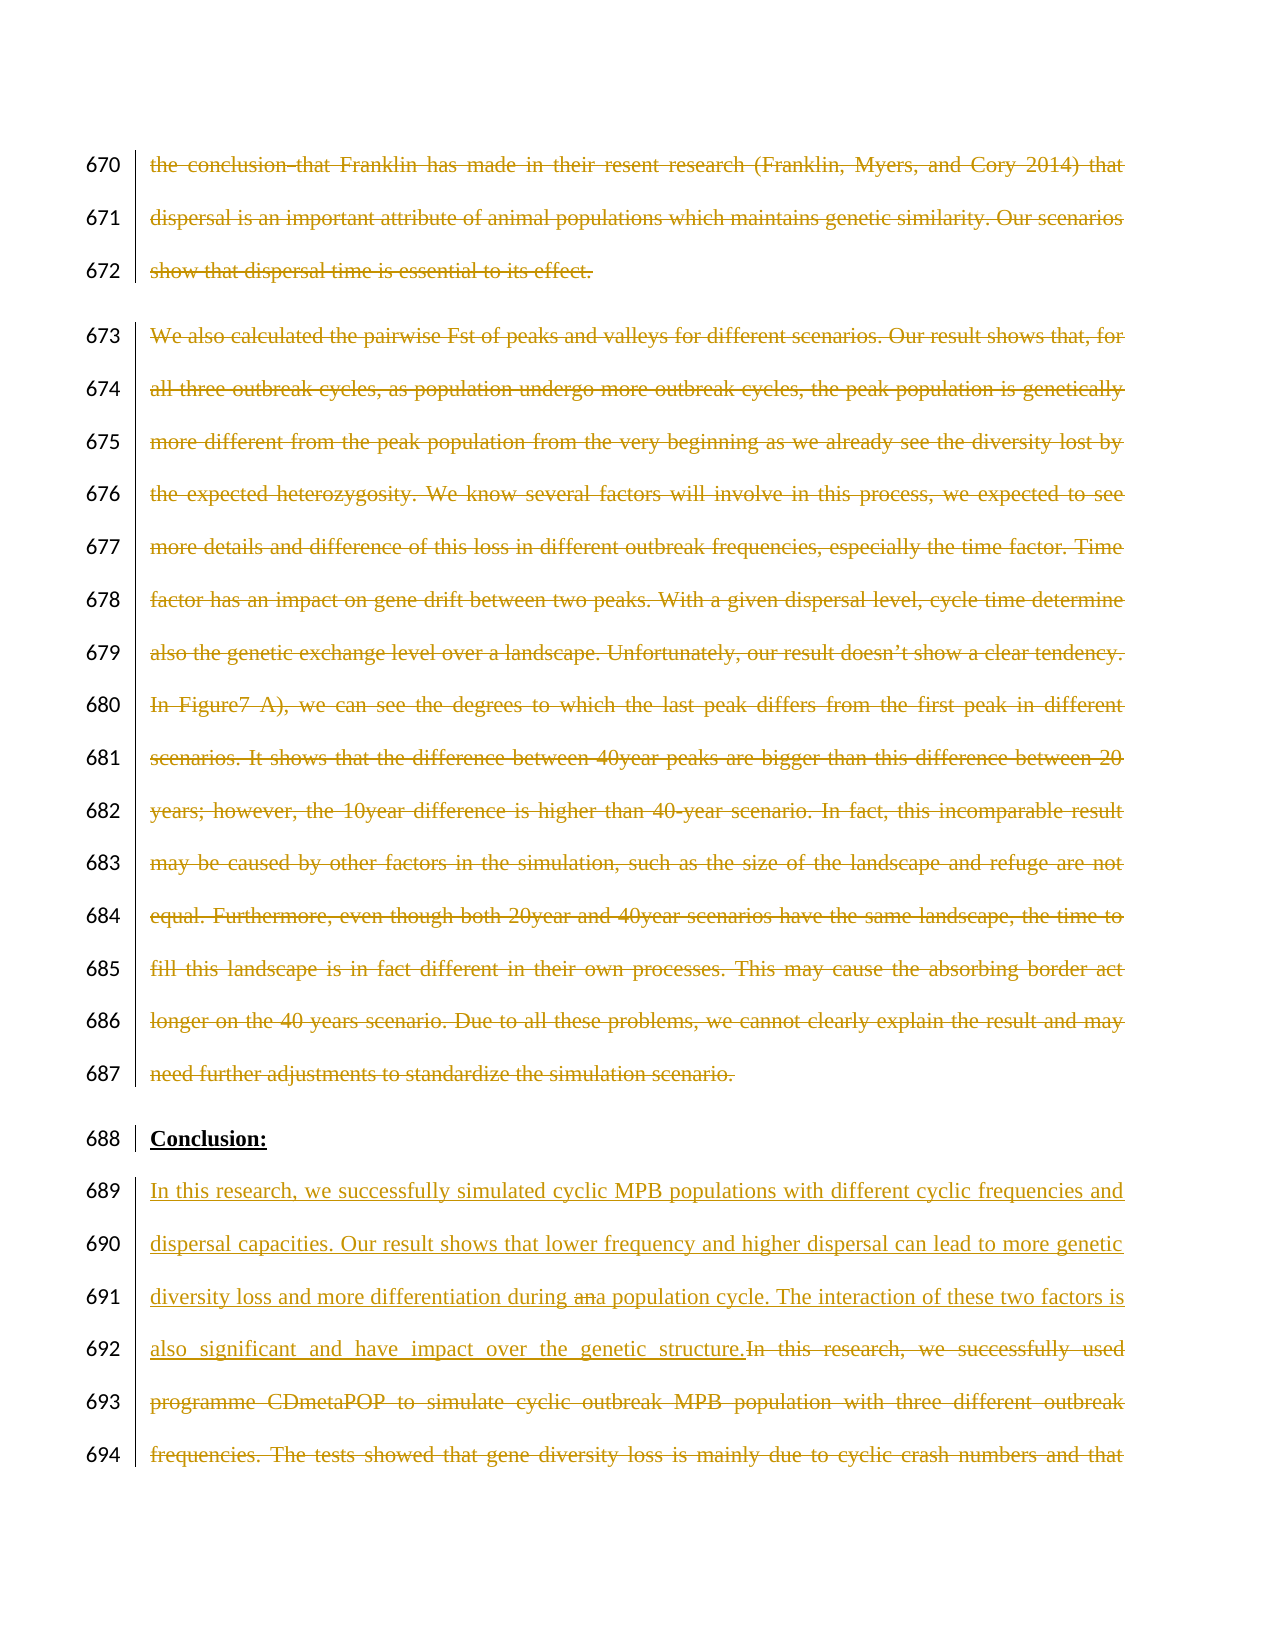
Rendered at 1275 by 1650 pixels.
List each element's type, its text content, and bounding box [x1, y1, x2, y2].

text Conclusion: [150, 1125, 1125, 1152]
